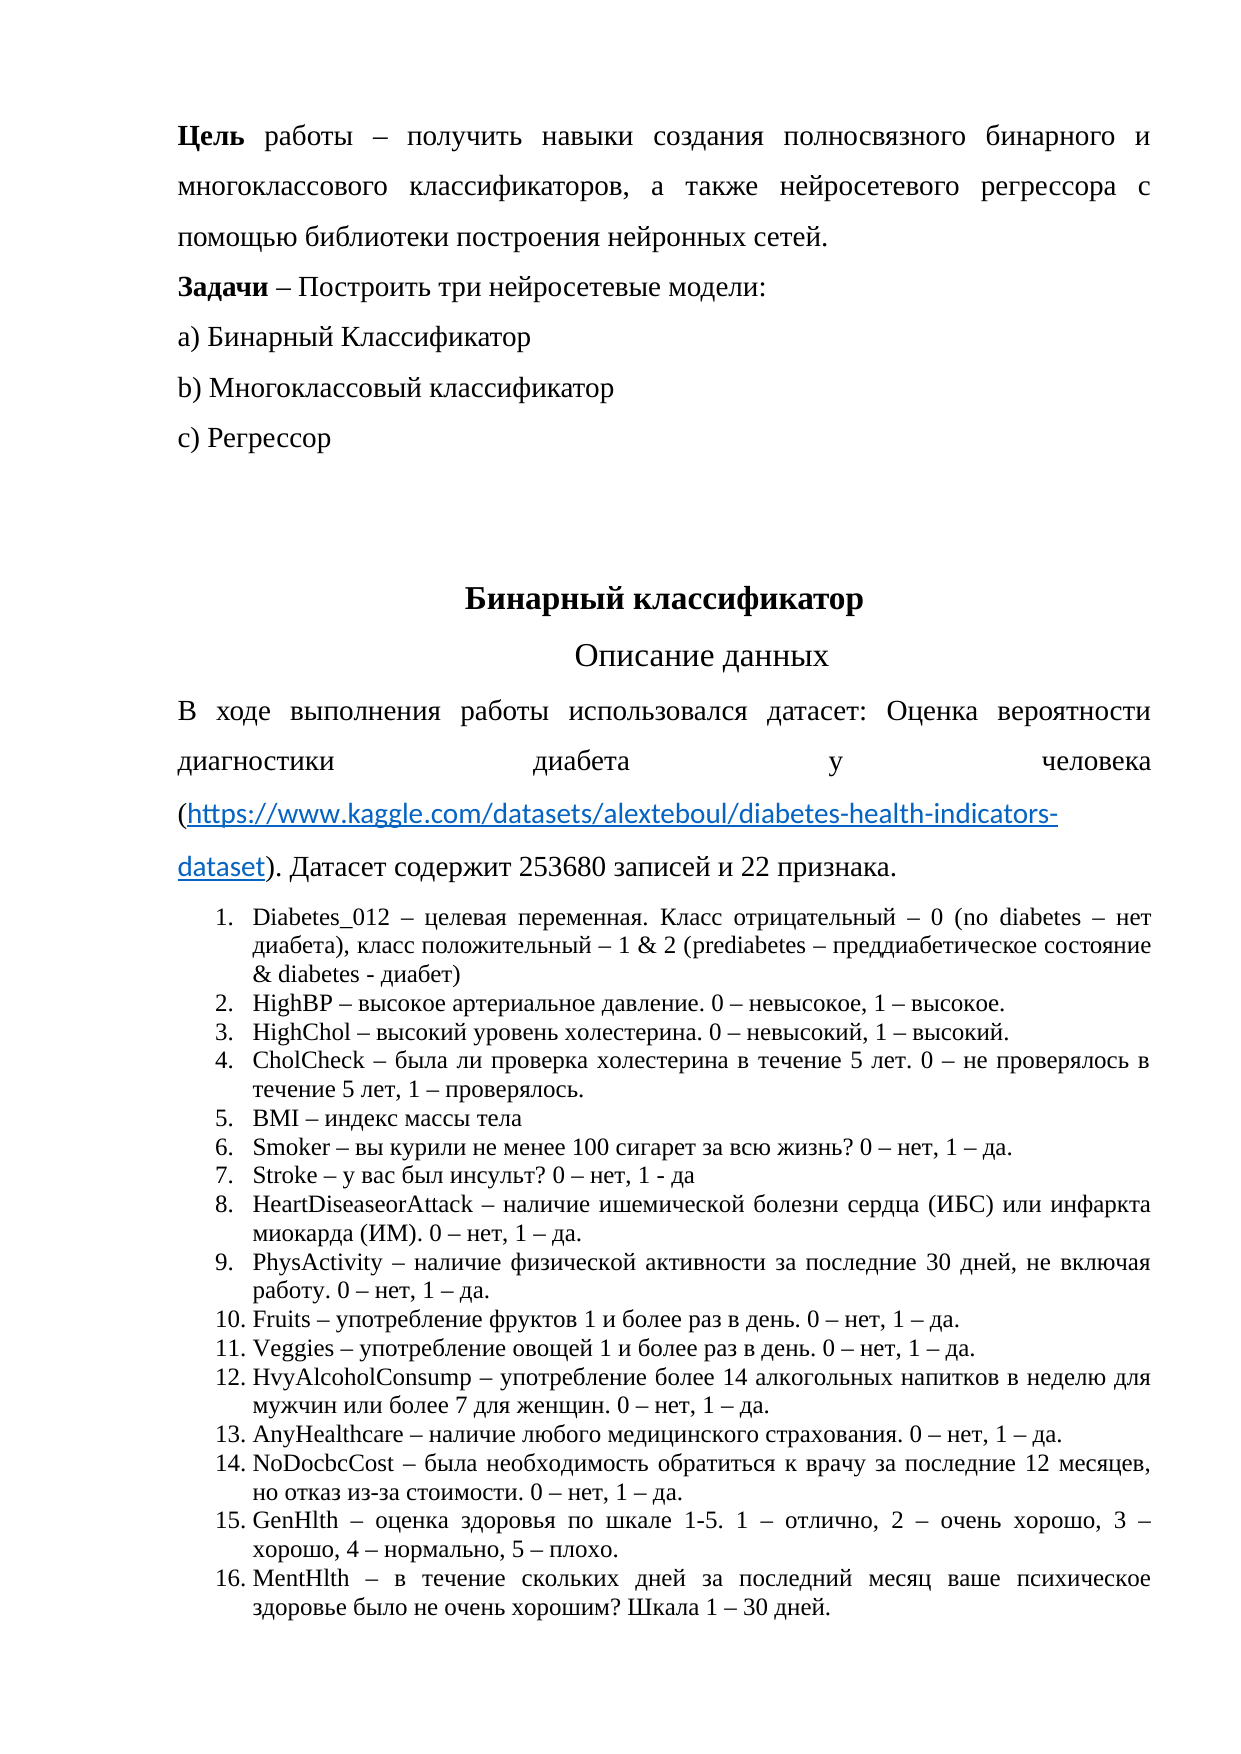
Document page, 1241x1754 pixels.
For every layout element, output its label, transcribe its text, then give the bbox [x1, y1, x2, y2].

list PhysActivity – наличие физической активности за последние 30 дней, не включая работу. 0 – нет, 1 – да. [215, 1247, 1152, 1304]
list MentHlth – в течение скольких дней за последний месяц ваше психическое здоровье было не очень хорошим? Шкала 1 – 30 дней. [215, 1563, 1152, 1620]
text Задачи – Построить три нейросетевые модели: [177, 269, 1152, 303]
list GenHlth – оценка здоровья по шкале 1-5. 1 – отлично, 2 – очень хорошо, 3 – хорошо, 4 – нормально, 5 – плохо. [215, 1505, 1152, 1563]
list BMI – индекс массы тела [215, 1103, 1152, 1132]
list HvyAlcoholConsump – употребление более 14 алкогольных напитков в неделю для мужчин или более 7 для женщин. 0 – нет, 1 – да. [215, 1362, 1152, 1419]
list HighBP – высокое артериальное давление. 0 – невысокое, 1 – высокое. [215, 988, 1152, 1017]
list HeartDiseaseorAttack – наличие ишемической болезни сердца (ИБС) или инфаркта миокарда (ИМ). 0 – нет, 1 – да. [215, 1189, 1152, 1247]
text c) Регрессор [177, 420, 1152, 453]
list NoDocbcCost – была необходимость обратиться к врачу за последние 12 месяцев, но отказ из-за стоимости. 0 – нет, 1 – да. [215, 1448, 1152, 1505]
list Stroke – у вас был инсульт? 0 – нет, 1 - да [215, 1160, 1152, 1189]
text a) Бинарный Классификатор [177, 319, 1152, 353]
list Описание данных [252, 636, 1152, 674]
list Smoker – вы курили не менее 100 сигарет за всю жизнь? 0 – нет, 1 – да. [215, 1132, 1152, 1160]
text В ходе выполнения работы использовался датасет: Оценка вероятности диагностики диабета у человека (https://www.kaggle.com/datasets/alexteboul/diabetes-health-indicators-dataset). Датасет содержит 253680 записей и 22 признака. [177, 693, 1152, 884]
text b) Многоклассовый классификатор [177, 370, 1152, 403]
list CholCheck – была ли проверка холестерина в течение 5 лет. 0 – не проверялось в течение 5 лет, 1 – проверялось. [215, 1045, 1152, 1103]
text Цель работы – получить навыки создания полносвязного бинарного и многоклассового классификаторов, а также нейросетевого регрессора с помощью библиотеки построения нейронных сетей. [177, 118, 1152, 252]
text Бинарный классификатор [177, 578, 1152, 616]
list AnyHealthcare – наличие любого медицинского страхования. 0 – нет, 1 – да. [215, 1419, 1152, 1448]
list Diabetes_012 – целевая переменная. Класс отрицательный – 0 (no diabetes – нет диабета), класс положительный – 1 & 2 (prediabetes – преддиабетическое состояние & diabetes - диабет) [215, 902, 1152, 988]
list Fruits – употребление фруктов 1 и более раз в день. 0 – нет, 1 – да. [215, 1304, 1152, 1333]
list HighChol – высокий уровень холестерина. 0 – невысокий, 1 – высокий. [215, 1017, 1152, 1045]
list Veggies – употребление овощей 1 и более раз в день. 0 – нет, 1 – да. [215, 1333, 1152, 1362]
